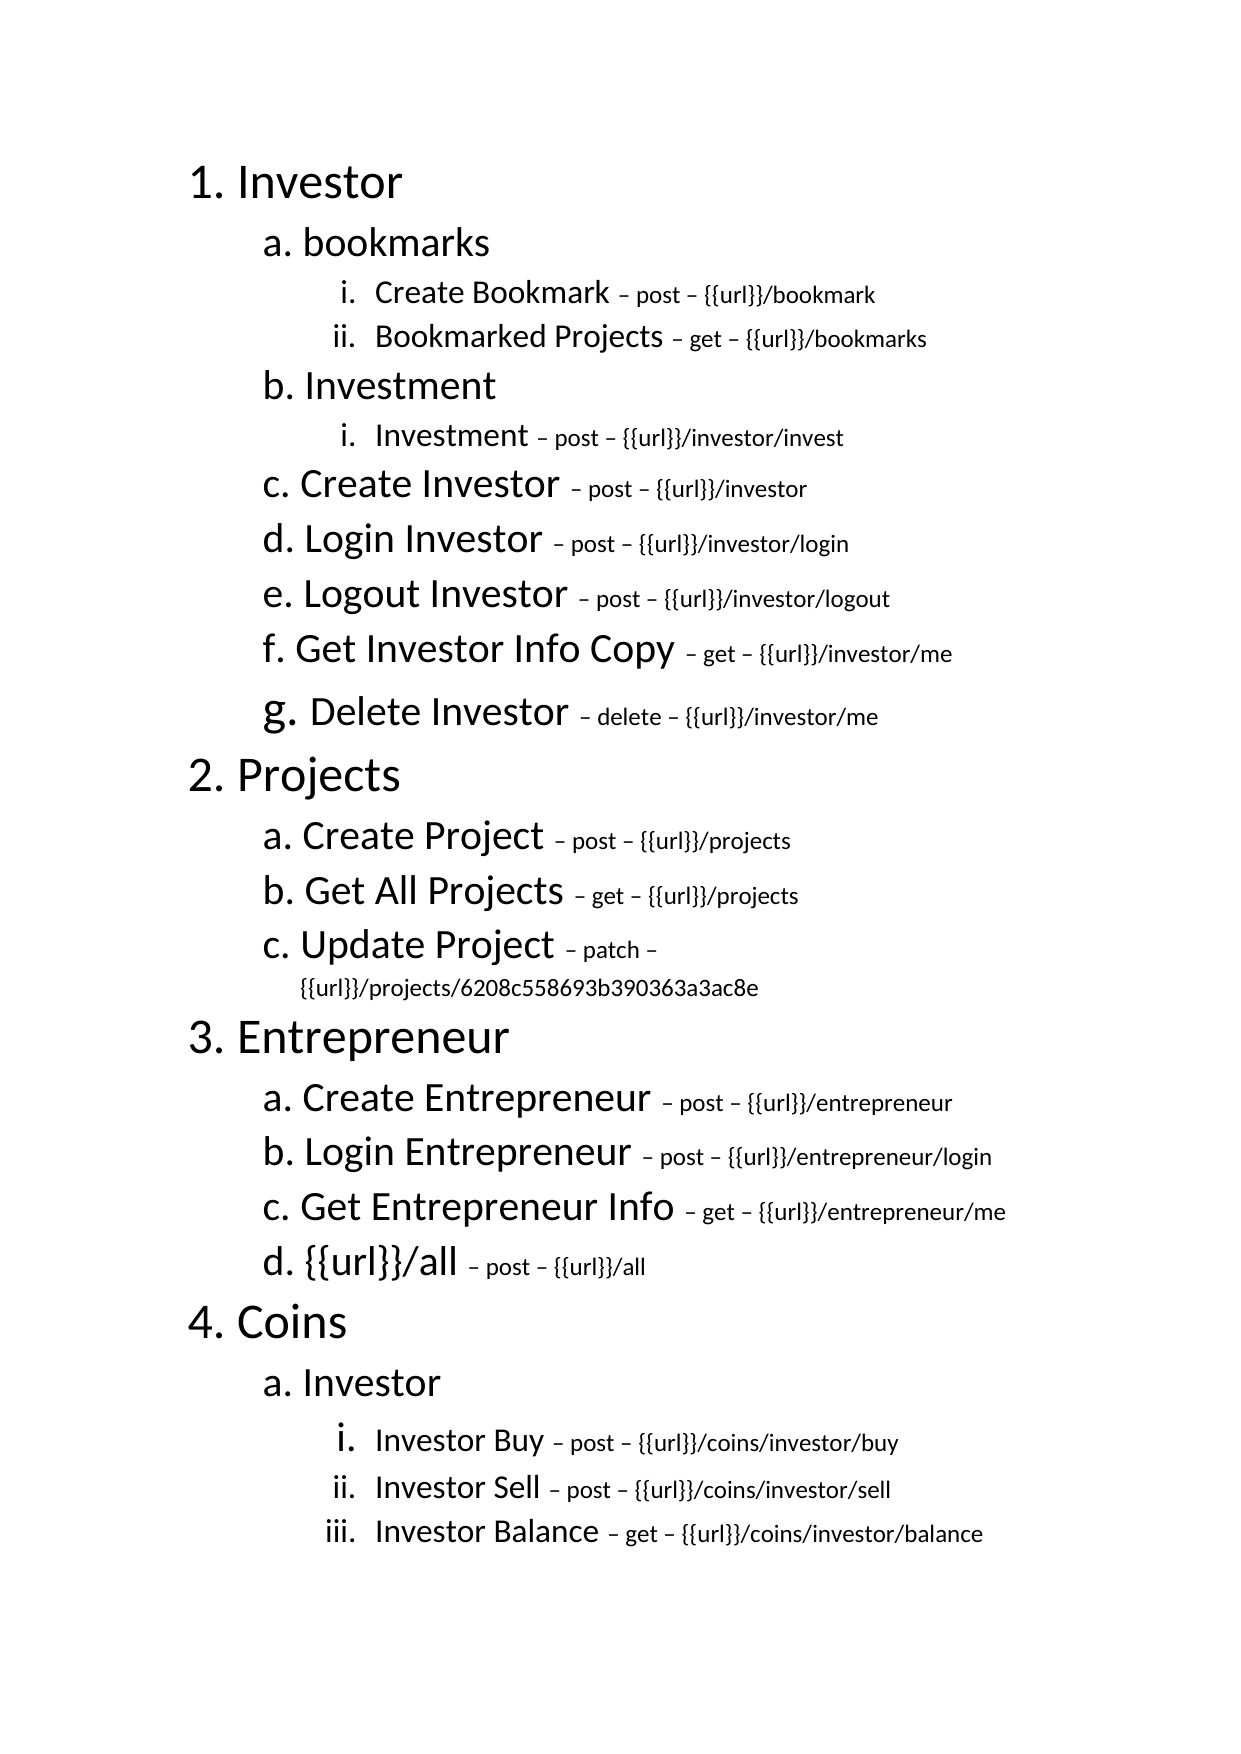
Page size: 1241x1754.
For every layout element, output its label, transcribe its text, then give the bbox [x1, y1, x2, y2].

list Logout Investor – post – {{url}}/investor/logout [262, 567, 1090, 618]
list Entrepreneur [187, 1005, 1090, 1066]
list Investment [262, 359, 1090, 409]
list Login Entrepreneur – post – {{url}}/entrepreneur/login [262, 1125, 1090, 1176]
list Coins [187, 1290, 1090, 1351]
list Investor Sell – post – {{url}}/coins/investor/sell [356, 1466, 1090, 1506]
list Investment – post – {{url}}/investor/invest [356, 413, 1090, 454]
list bookmarks [262, 216, 1090, 267]
list Get Entrepreneur Info – get – {{url}}/entrepreneur/me [262, 1180, 1090, 1231]
list Investor Buy – post – {{url}}/coins/investor/buy [356, 1411, 1090, 1462]
list Investor Balance – get – {{url}}/coins/investor/balance [356, 1510, 1090, 1550]
list Investor [187, 150, 1090, 211]
list Projects [187, 743, 1090, 804]
list Delete Investor – delete – {{url}}/investor/me [262, 677, 1090, 738]
list Bookmarked Projects – get – {{url}}/bookmarks [356, 315, 1090, 355]
list Create Investor – post – {{url}}/investor [262, 457, 1090, 508]
list Update Project – patch – {{url}}/projects/6208c558693b390363a3ac8e [262, 918, 1090, 1002]
list Create Entrepreneur – post – {{url}}/entrepreneur [262, 1071, 1090, 1121]
list Investor [262, 1356, 1090, 1407]
list Get Investor Info Copy – get – {{url}}/investor/me [262, 622, 1090, 673]
list {{url}}/all – post – {{url}}/all [262, 1235, 1090, 1286]
list Login Investor – post – {{url}}/investor/login [262, 512, 1090, 563]
list Get All Projects – get – {{url}}/projects [262, 864, 1090, 914]
list Create Bookmark – post – {{url}}/bookmark [356, 271, 1090, 311]
list Create Project – post – {{url}}/projects [262, 809, 1090, 859]
